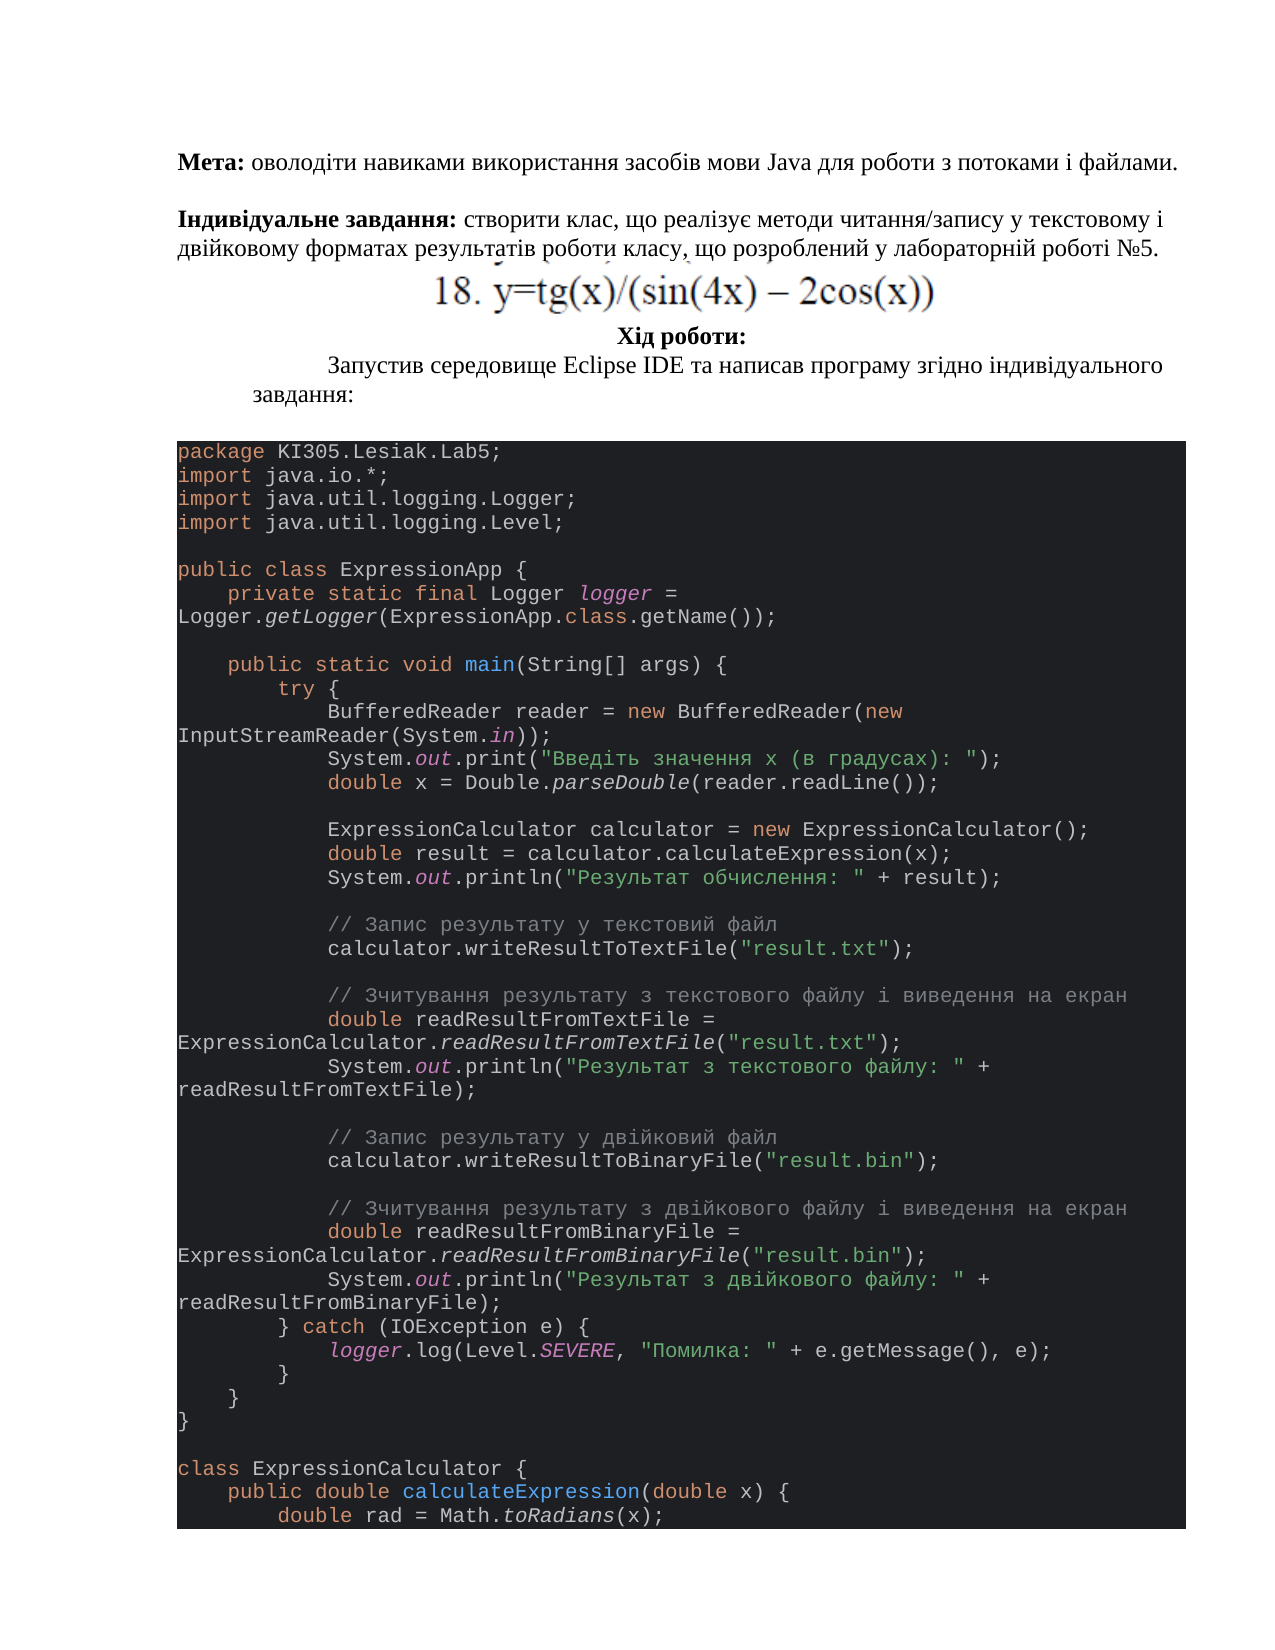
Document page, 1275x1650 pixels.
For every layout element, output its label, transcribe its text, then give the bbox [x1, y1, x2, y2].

picture [409, 261, 955, 322]
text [177, 441, 1186, 1529]
text Індивідуальне завдання: створити клас, що реалізує методи читання/запису у текстовому і двійковому форматах результатів роботи класу, що розроблений у лабораторній роботі №5. [177, 204, 1186, 262]
text Хід роботи: [177, 321, 1186, 350]
text Мета: оволодіти навиками використання засобів мови Java для роботи з потоками і файлами. [177, 147, 1186, 176]
list Запустив середовище Eclipse IDE та написав програму згідно індивідуального завдання: [252, 350, 1186, 407]
